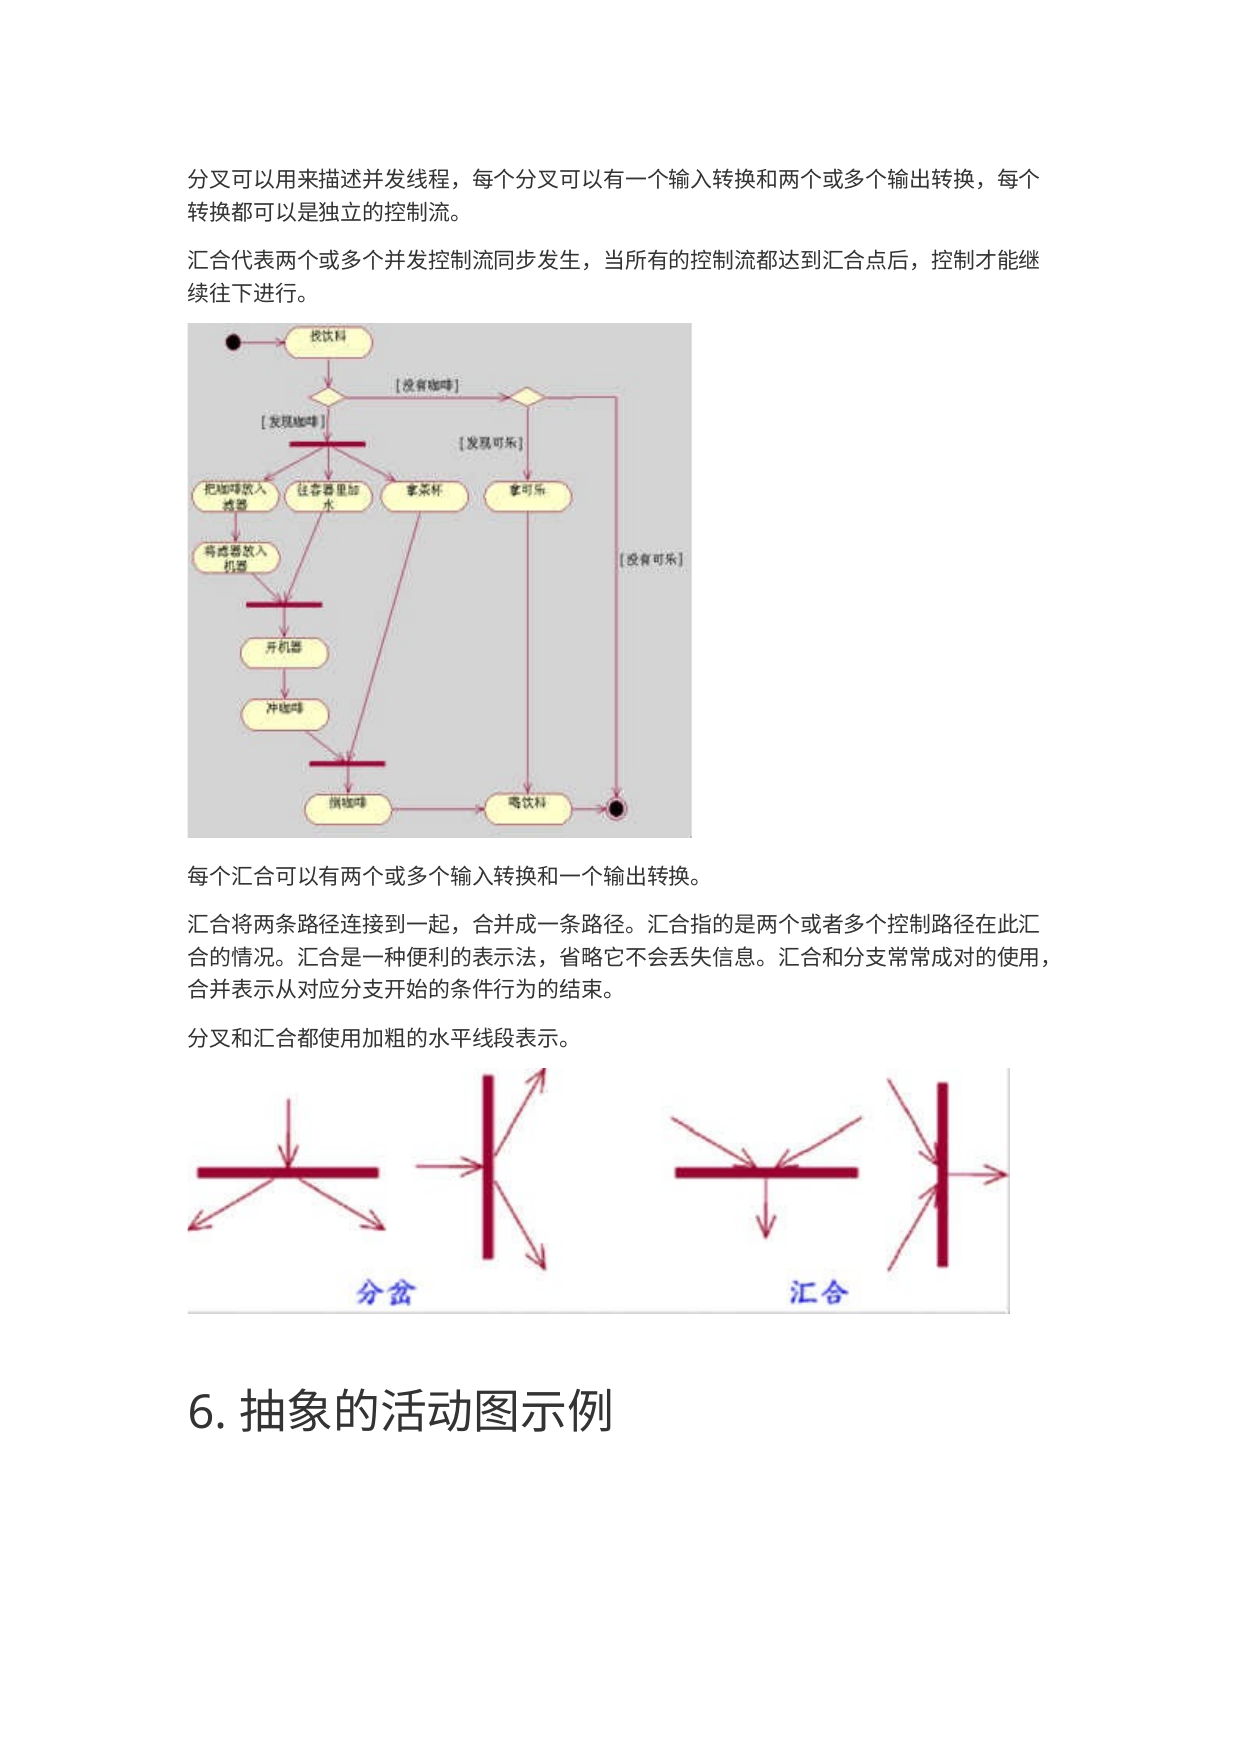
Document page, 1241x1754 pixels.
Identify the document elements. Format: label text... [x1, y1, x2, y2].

text 汇合将两条路径连接到一起，合并成一条路径。汇合指的是两个或者多个控制路径在此汇合的情况。汇合是一种便利的表示法，省略它不会丢失信息。汇合和分支常常成对的使用，合并表示从对应分支开始的条件行为的结束。 [187, 907, 1053, 1004]
text 6. 抽象的活动图示例 [187, 1359, 1053, 1457]
text 汇合代表两个或多个并发控制流同步发生，当所有的控制流都达到汇合点后，控制才能继续往下进行。 [187, 243, 1053, 308]
text 分叉可以用来描述并发线程，每个分叉可以有一个输入转换和两个或多个输出转换，每个转换都可以是独立的控制流。 [187, 162, 1053, 227]
picture [187, 323, 692, 838]
picture [187, 1068, 1010, 1314]
text 每个汇合可以有两个或多个输入转换和一个输出转换。 [187, 859, 1053, 891]
text 分叉和汇合都使用加粗的水平线段表示。 [187, 1020, 1053, 1053]
